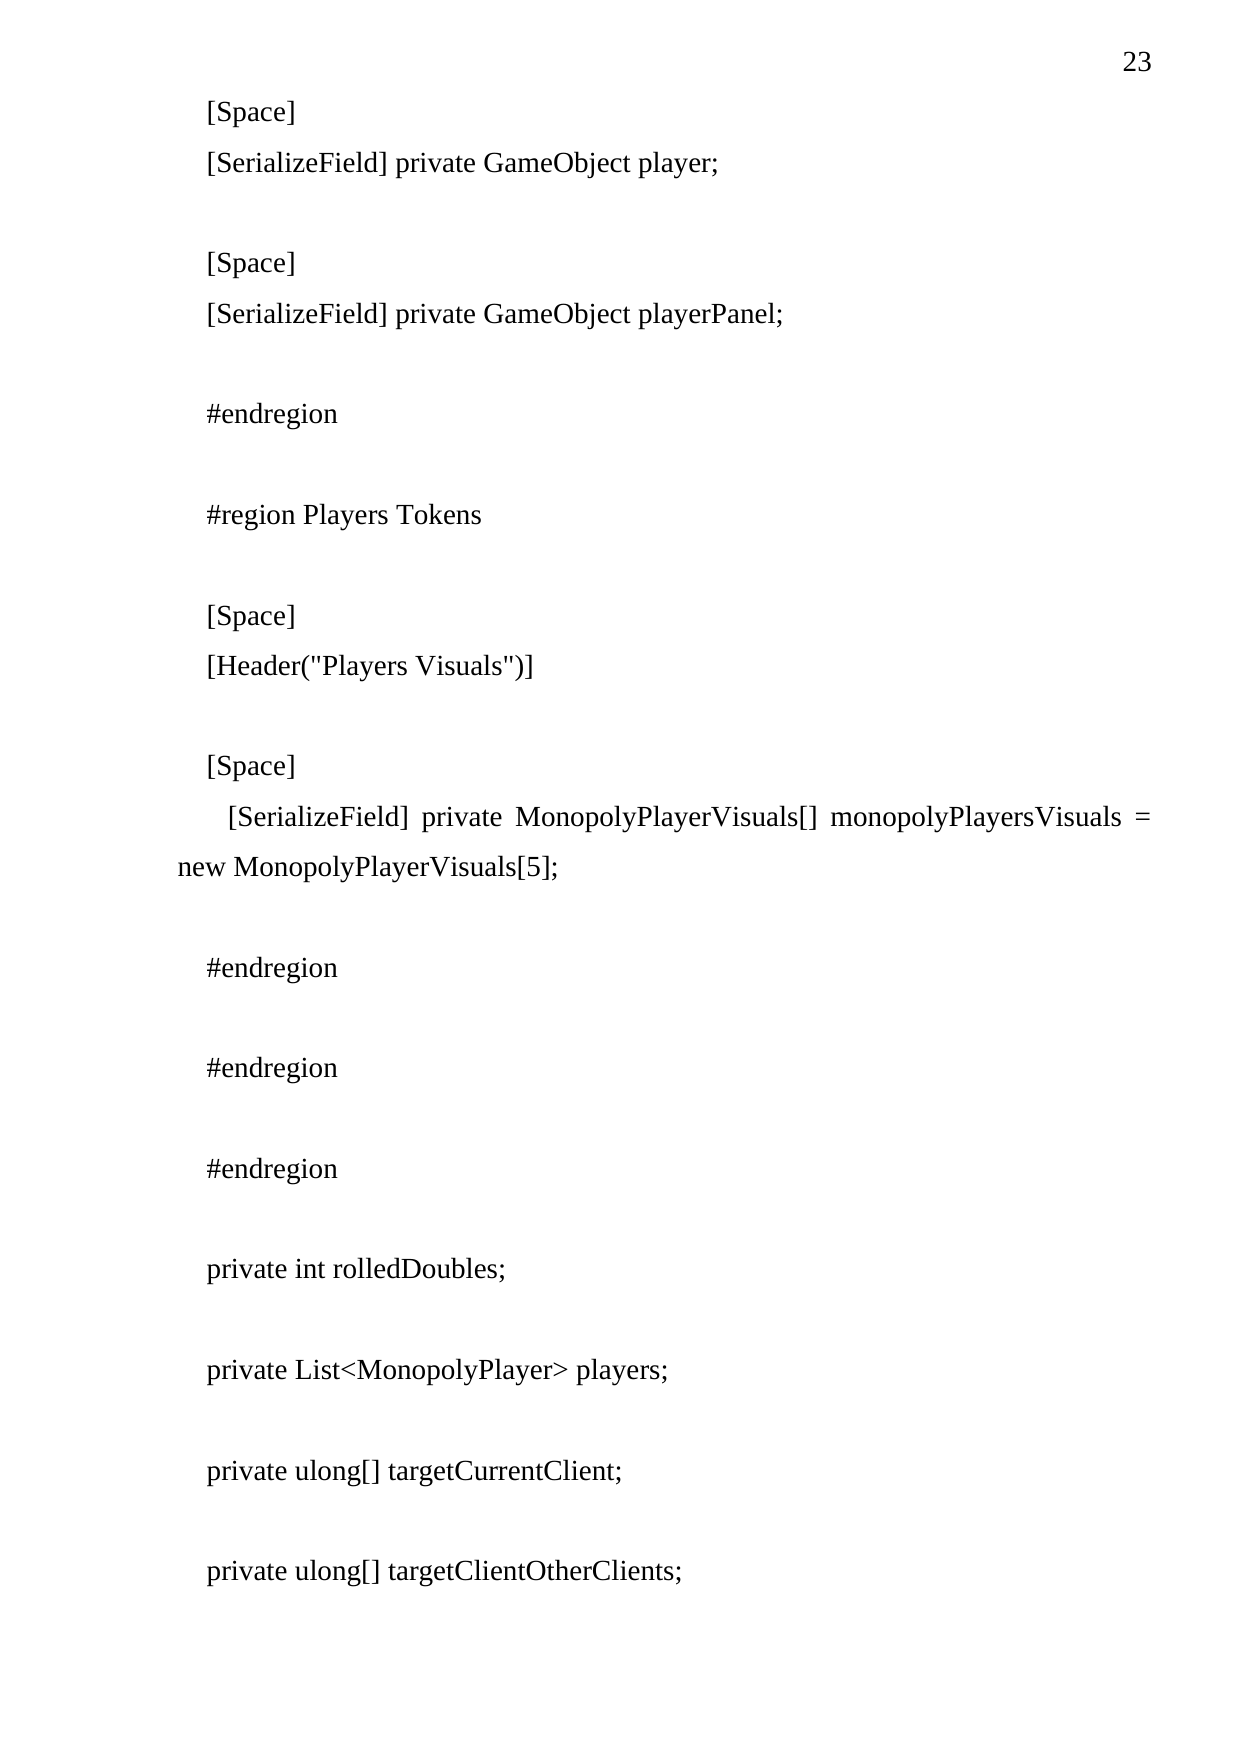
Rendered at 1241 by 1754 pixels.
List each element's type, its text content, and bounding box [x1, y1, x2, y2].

text #endregion [177, 396, 1152, 430]
text [SerializeField] private MonopolyPlayerVisuals[] monopolyPlayersVisuals = new MonopolyPlayerVisuals[5]; [177, 799, 1152, 883]
text [Space] [177, 598, 1152, 631]
text private ulong[] targetCurrentClient; [177, 1453, 1152, 1486]
text private int rolledDoubles; [177, 1252, 1152, 1285]
text #endregion [177, 950, 1152, 983]
text [Space] [177, 94, 1152, 128]
text [Header("Players Visuals")] [177, 648, 1152, 681]
text [Space] [177, 245, 1152, 279]
text #endregion [177, 1151, 1152, 1184]
text #region Players Tokens [177, 497, 1152, 531]
text [SerializeField] private GameObject player; [177, 145, 1152, 178]
text #endregion [177, 1050, 1152, 1084]
text [SerializeField] private GameObject playerPanel; [177, 296, 1152, 329]
text [Space] [177, 748, 1152, 782]
text private List<MonopolyPlayer> players; [177, 1352, 1152, 1386]
text private ulong[] targetClientOtherClients; [177, 1553, 1152, 1587]
